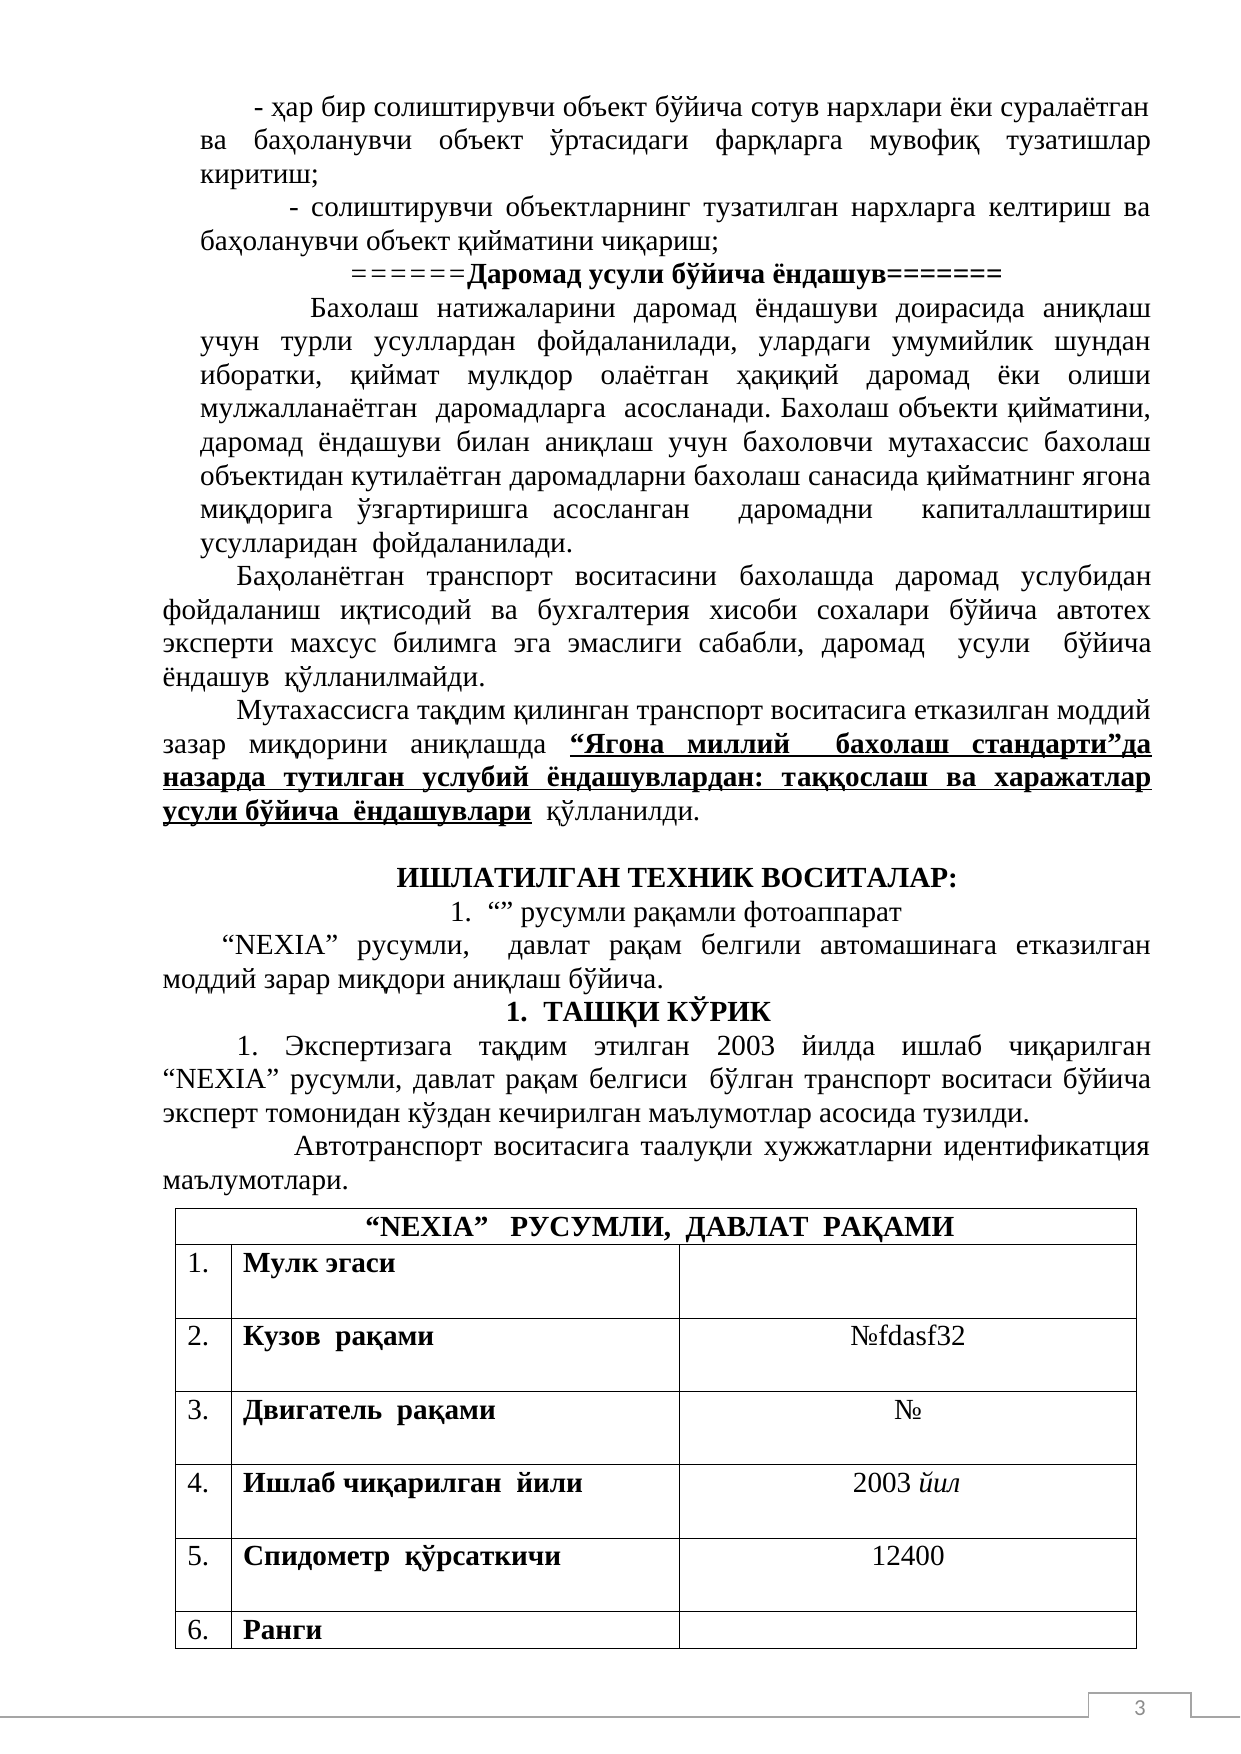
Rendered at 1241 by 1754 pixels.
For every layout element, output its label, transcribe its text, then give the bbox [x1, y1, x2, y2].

list ИШЛАТИЛГАН ТЕХНИК ВОСИТАЛАР: [207, 860, 1152, 894]
table_cell Двигатель рақами [232, 1392, 679, 1464]
table_cell [176, 1245, 231, 1317]
text - ҳар бир солиштирувчи объект бўйича сотув нархлари ёки суралаётган ва баҳоланувчи объект ўртасидаги фарқларга мувофиқ тузатишлар киритиш; [200, 89, 1152, 189]
text - солиштирувчи объектларнинг тузатилган нархларга келтириш ва баҳоланувчи объект қийматини чиқариш; [200, 189, 1152, 256]
table_cell Ранги [232, 1612, 679, 1648]
text “NEXIA” русумли, давлат рақам белгили автомашинага етказилган моддий зарар миқдори аниқлаш бўйича. [162, 927, 1152, 994]
text Баҳоланётган транспорт воситасини бахолашда даромад услубидан фойдаланиш иқтисодий ва бухгалтерия хисоби сохалари бўйича автотех эксперти махсус билимга эга эмаслиги сабабли, даромад усули бўйича ёндашув қўлланилмайди. [162, 558, 1152, 692]
table_cell [176, 1319, 231, 1391]
text ======Даромад усули бўйича ёндашув======= [200, 256, 1152, 290]
text Бахолаш натижаларини даромад ёндашуви доирасида аниқлаш учун турли усуллардан фойдаланилади, улардаги умумийлик шундан иборатки, қиймат мулкдор олаётган ҳақиқий даромад ёки олиши мулжалланаётган даромадларга асосланади. Бахолаш объекти қийматини, даромад ёндашуви билан аниқлаш учун бахоловчи мутахассис бахолаш объектидан кутилаётган даромадларни бахолаш санасида қийматнинг ягона миқдорига ўзгартиришга асосланган даромадни капиталлаштириш усулларидан фойдаланилади. [200, 290, 1152, 558]
text 1. Экспертизага тақдим этилган 2003 йилда ишлаб чиқарилган “NEXIA” русумли, давлат рақам белгиси бўлган транспорт воситаси бўйича эксперт томонидан кўздан кечирилган маълумотлар асосида тузилди. [162, 1028, 1152, 1128]
list “” русумли рақамли фотоаппарат [200, 894, 1152, 927]
table_cell Мулк эгаси [232, 1245, 679, 1317]
table_cell [176, 1392, 231, 1464]
table_cell [176, 1539, 231, 1611]
table_cell [680, 1245, 1136, 1317]
table_cell [176, 1465, 231, 1537]
table_cell [176, 1612, 231, 1648]
table_cell Ишлаб чиқарилган йили [232, 1465, 679, 1537]
table_cell №fdasf32 [680, 1319, 1136, 1391]
table_cell Спидометр қўрсаткичи [232, 1539, 679, 1611]
text Мутахассисга тақдим қилинган транспорт воситасига етказилган моддий зазар миқдорини аниқлашда “Ягона миллий бахолаш стандарти”да назарда тутилган услубий ёндашувлардан: таққослаш ва харажатлар усули бўйича ёндашувлари қўлланилди. [162, 692, 1152, 789]
table_header “NEXIA” РУСУМЛИ, ДАВЛАТ РАҚАМИ [176, 1209, 1136, 1244]
list ТАШҚИ КЎРИК [125, 994, 1152, 1028]
table_cell 12400 [680, 1539, 1136, 1611]
table_cell № [680, 1392, 1136, 1464]
text Автотранспорт воситасига таалуқли хужжатларни идентификaтция маълумотлари. [162, 1128, 1152, 1196]
table_cell Кузов рақами [232, 1319, 679, 1391]
table_cell [680, 1612, 1136, 1648]
text Мутахассисга тақдим қилинган транспорт воситасига етказилган моддий зазар миқдорини аниқлашда “Ягона миллий бахолаш стандарти”да назарда тутилган услубий ёндашувлардан: таққослаш ва харажатлар усули бўйича ёндашувлари қўлланилди. [162, 790, 1152, 827]
table_cell 2003 йил [680, 1465, 1136, 1537]
